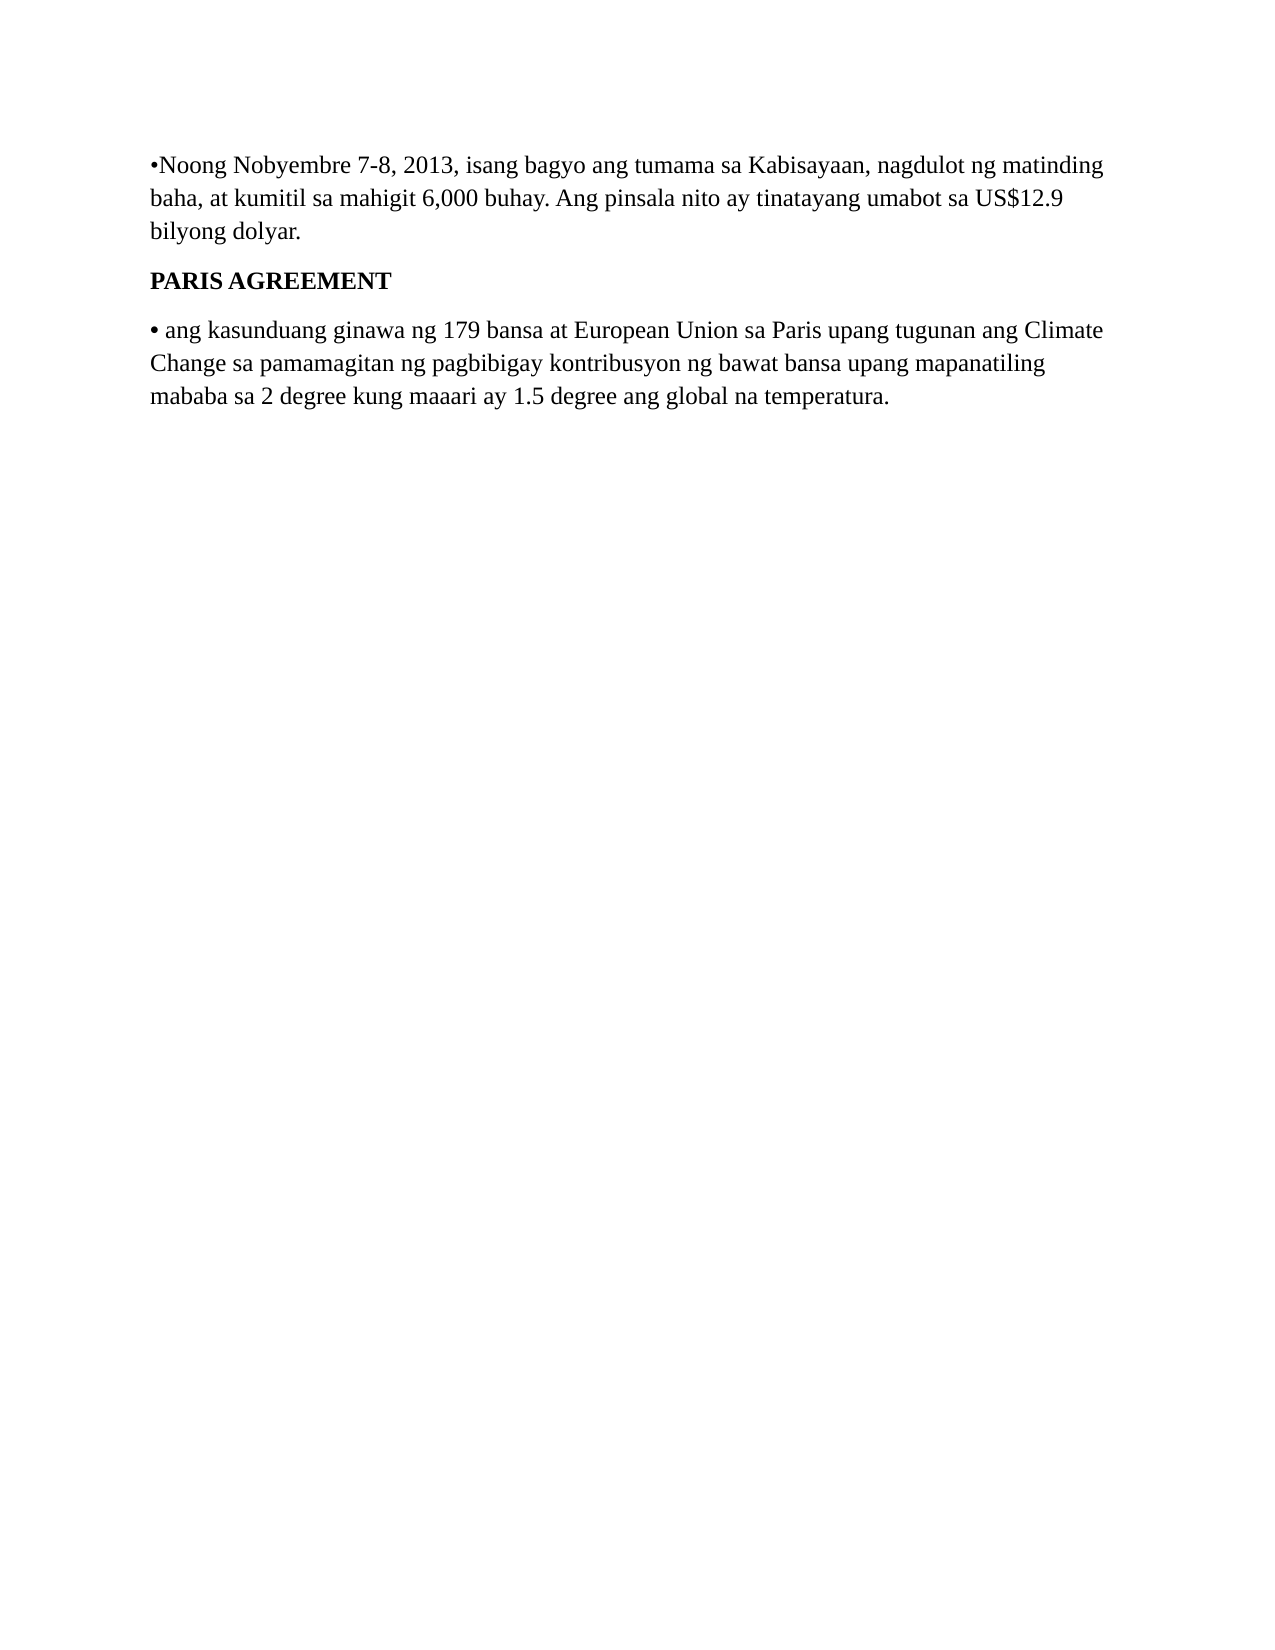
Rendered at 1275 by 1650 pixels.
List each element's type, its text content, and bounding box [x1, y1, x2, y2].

text •Noong Nobyembre 7-8, 2013, isang bagyo ang tumama sa Kabisayaan, nagdulot ng matinding baha, at kumitil sa mahigit 6,000 buhay. Ang pinsala nito ay tinatayang umabot sa US$12.9 bilyong dolyar. [150, 150, 1125, 245]
text PARIS AGREEMENT [150, 266, 1125, 294]
text • ang kasunduang ginawa ng 179 bansa at European Union sa Paris upang tugunan ang Climate Change sa pamamagitan ng pagbibigay kontribusyon ng bawat bansa upang mapanatiling mababa sa 2 degree kung maaari ay 1.5 degree ang global na temperatura. [150, 315, 1125, 410]
